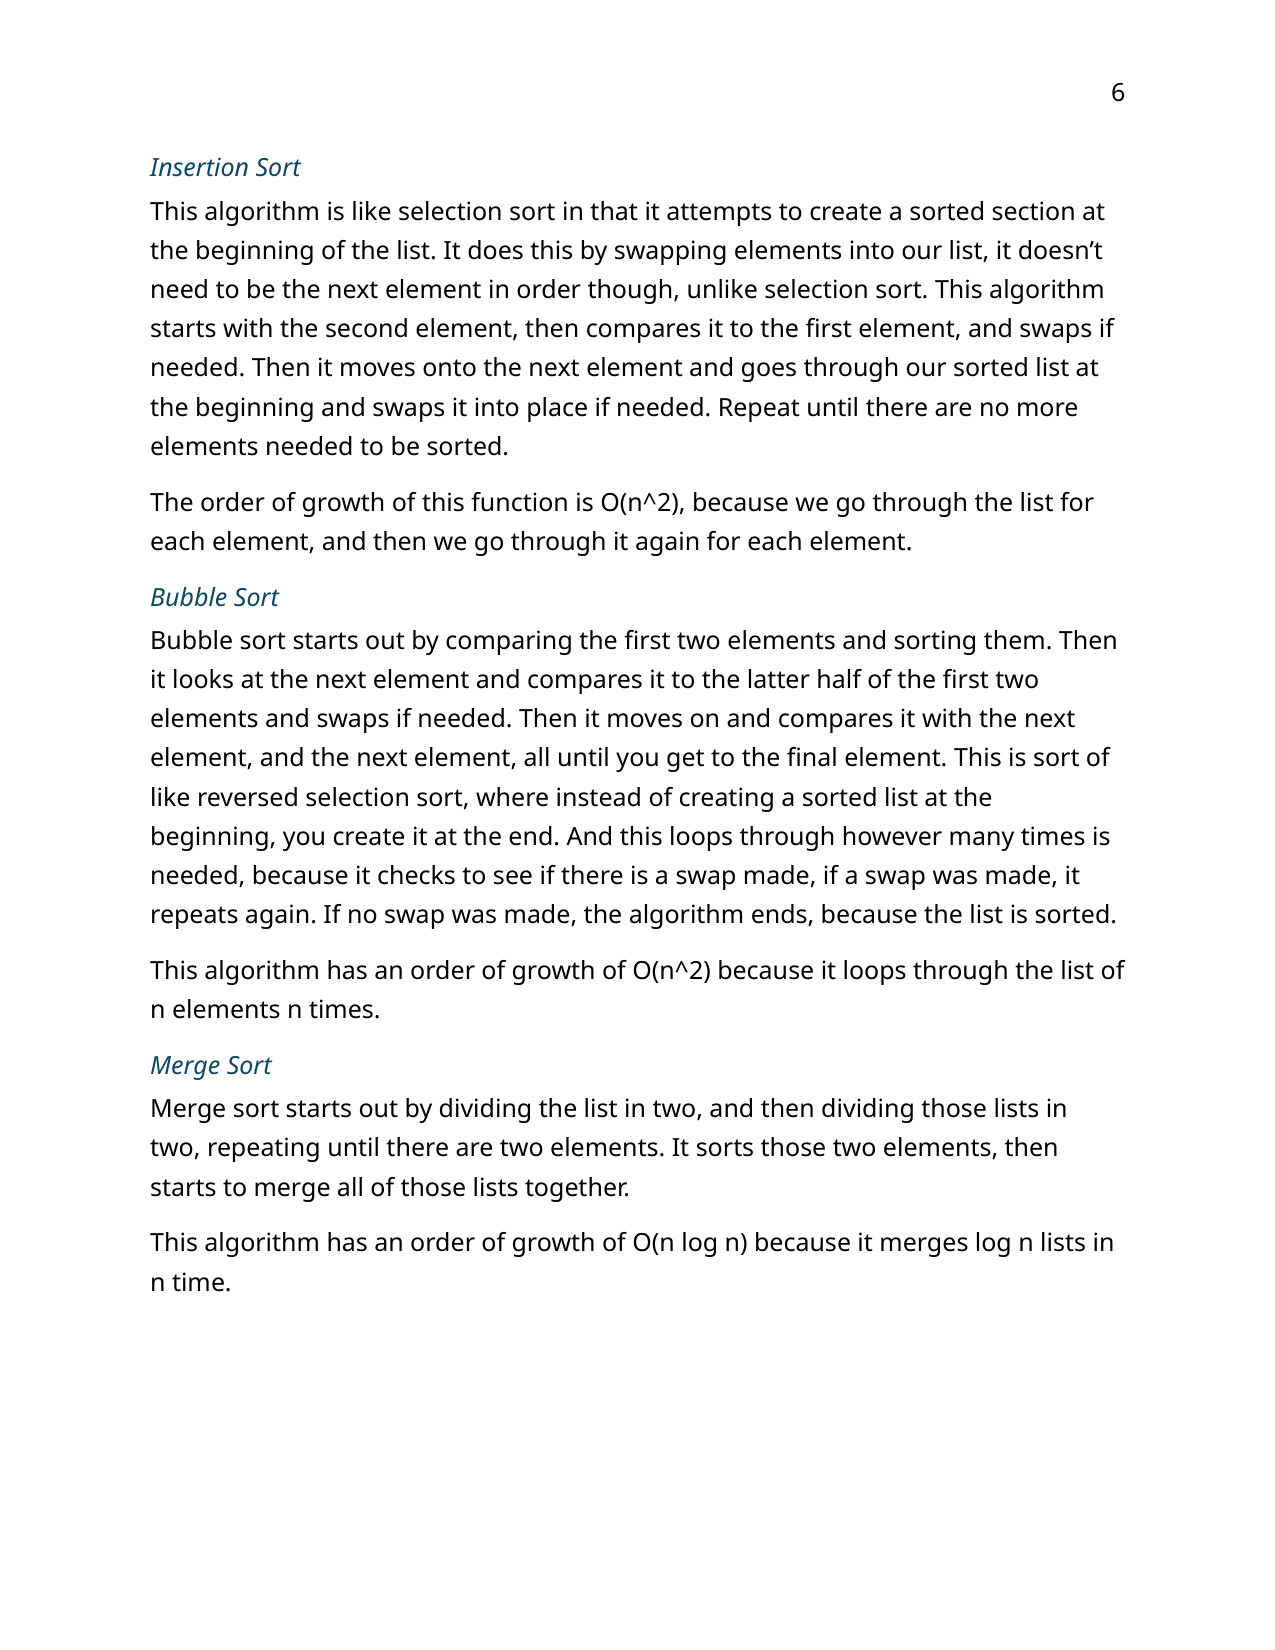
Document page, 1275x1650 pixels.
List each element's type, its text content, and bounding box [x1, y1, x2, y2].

subtitle Merge Sort [150, 1047, 1125, 1082]
subtitle Insertion Sort [150, 150, 1125, 184]
text Bubble sort starts out by comparing the first two elements and sorting them. Then it looks at the next element and compares it to the latter half of the first two elements and swaps if needed. Then it moves on and compares it with the next element, and the next element, all until you get to the final element. This is sort of like reversed selection sort, where instead of creating a sorted list at the beginning, you create it at the end. And this loops through however many times is needed, because it checks to see if there is a swap made, if a swap was made, it repeats again. If no swap was made, the algorithm ends, because the list is sorted. [150, 622, 1125, 931]
text This algorithm has an order of growth of O(n log n) because it merges log n lists in n time. [150, 1225, 1125, 1298]
text This algorithm has an order of growth of O(n^2) because it loops through the list of n elements n times. [150, 952, 1125, 1026]
text The order of growth of this function is O(n^2), because we go through the list for each element, and then we go through it again for each element. [150, 484, 1125, 557]
text This algorithm is like selection sort in that it attempts to create a sorted section at the beginning of the list. It does this by swapping elements into our list, it doesn’t need to be the next element in order though, unlike selection sort. This algorithm starts with the second element, then compares it to the first element, and swaps if needed. Then it moves onto the next element and goes through our sorted list at the beginning and swaps it into place if needed. Repeat until there are no more elements needed to be sorted. [150, 193, 1125, 462]
subtitle Bubble Sort [150, 579, 1125, 613]
text Merge sort starts out by dividing the list in two, and then dividing those lists in two, repeating until there are two elements. It sorts those two elements, then starts to merge all of those lists together. [150, 1091, 1125, 1203]
